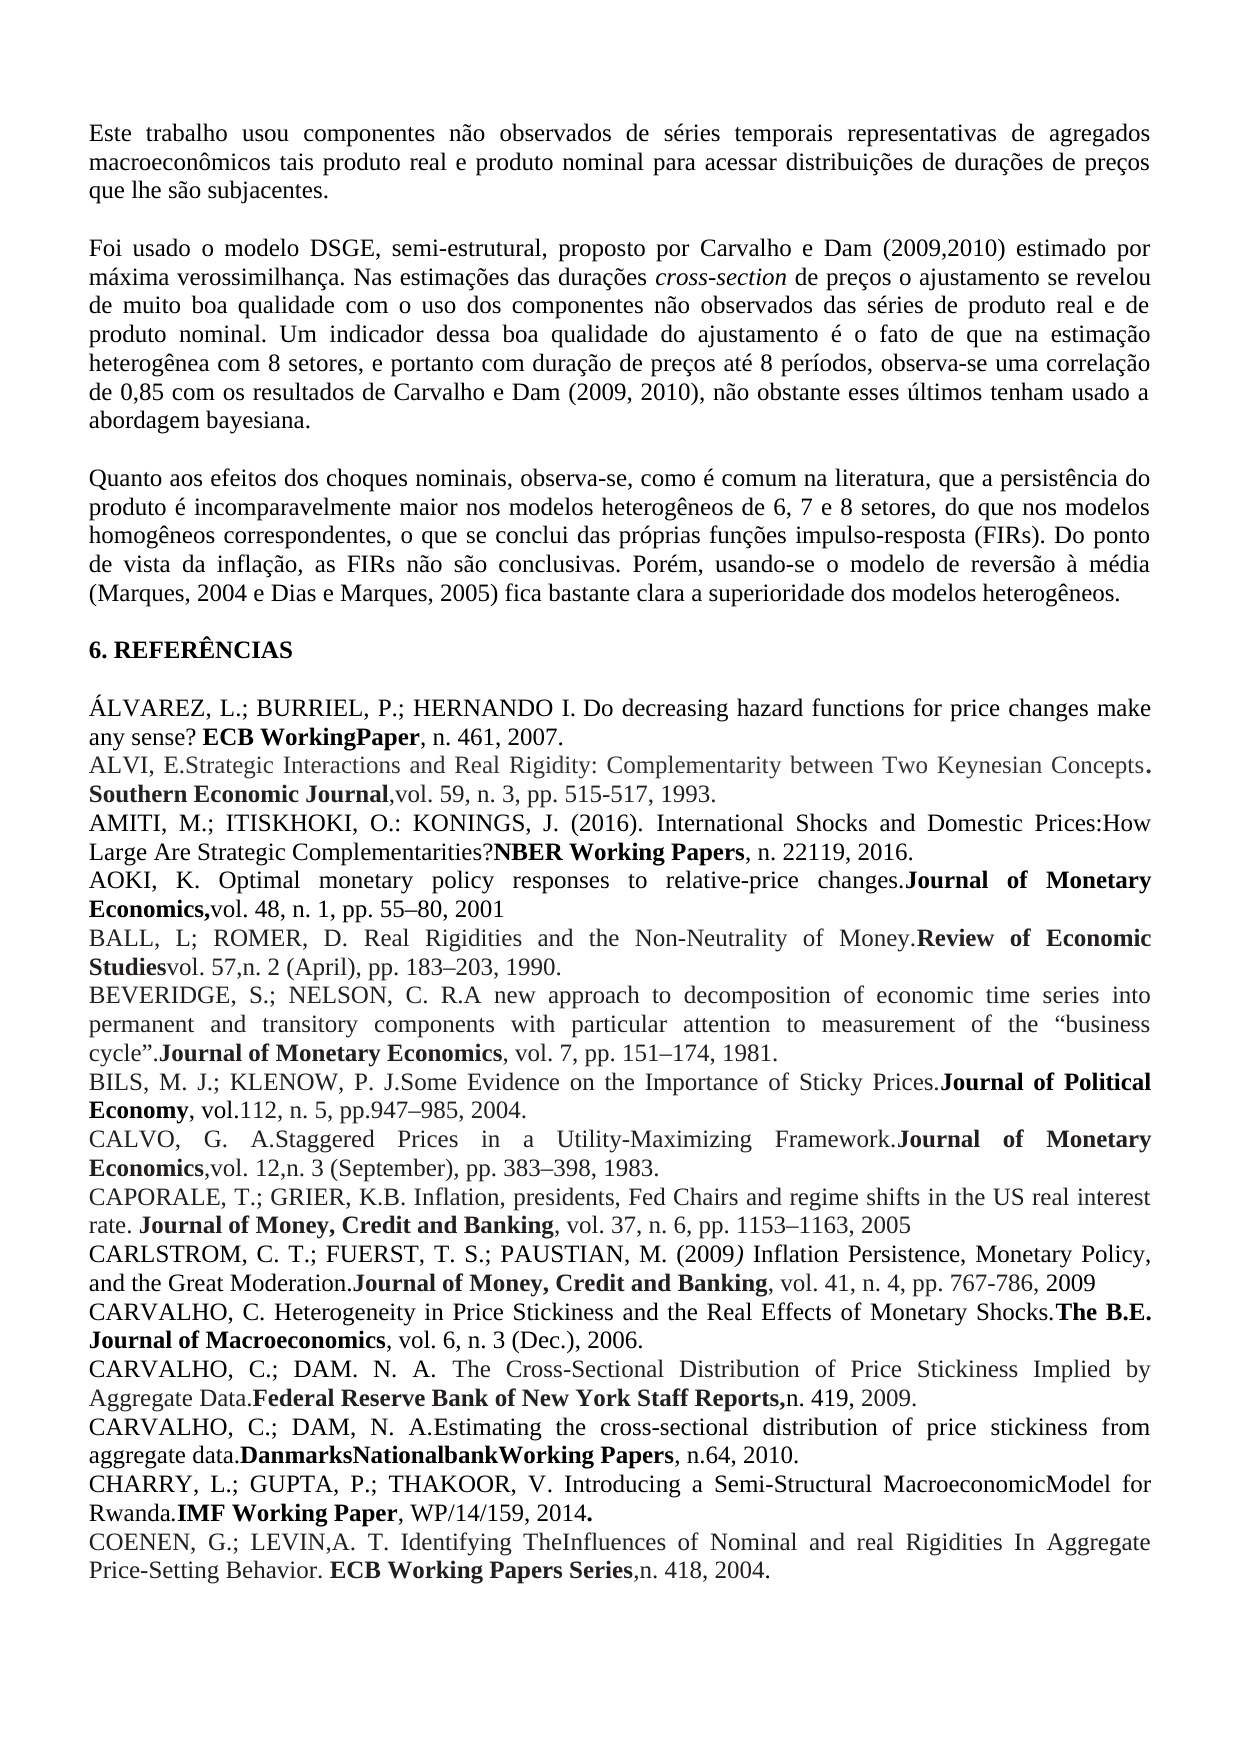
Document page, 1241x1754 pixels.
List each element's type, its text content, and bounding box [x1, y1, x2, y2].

text 6. REFERÊNCIAS [89, 636, 1152, 664]
text AMITI, M.; ITISKHOKI, O.: KONINGS, J. (2016). International Shocks and Domestic Prices:How Large Are Strategic Complementarities?NBER Working Papers, n. 22119, 2016. [89, 808, 1152, 866]
text CARVALHO, C.; DAM. N. A. The Cross-Sectional Distribution of Price Stickiness Implied by Aggregate Data.Federal Reserve Bank of New York Staff Reports,n. 419, 2009. [89, 1354, 1152, 1412]
text BALL, L; ROMER, D. Real Rigidities and the Non-Neutrality of Money.Review of Economic Studiesvol. 57,n. 2 (April), pp. 183–203, 1990. [89, 923, 1152, 981]
text CAPORALE, T.; GRIER, K.B. Inflation, presidents, Fed Chairs and regime shifts in the US real interest rate. Journal of Money, Credit and Banking, vol. 37, n. 6, pp. 1153–1163, 2005 [89, 1182, 1152, 1239]
text Este trabalho usou componentes não observados de séries temporais representativas de agregados macroeconômicos tais produto real e produto nominal para acessar distribuições de durações de preços que lhe são subjacentes. [89, 118, 1152, 204]
text CARLSTROM, C. T.; FUERST, T. S.; PAUSTIAN, M. (2009) Inflation Persistence, Monetary Policy, and the Great Moderation.Journal of Money, Credit and Banking, vol. 41, n. 4, pp. 767-786, 2009 [89, 1239, 1152, 1297]
text CALVO, G. A.Staggered Prices in a Utility-Maximizing Framework.Journal of Monetary Economics,vol. 12,n. 3 (September), pp. 383–398, 1983. [89, 1124, 1152, 1182]
text ALVI, E.Strategic Interactions and Real Rigidity: Complementarity between Two Keynesian Concepts. Southern Economic Journal,vol. 59, n. 3, pp. 515-517, 1993. [89, 751, 1152, 808]
text CHARRY, L.; GUPTA, P.; THAKOOR, V. Introducing a Semi-Structural MacroeconomicModel for Rwanda.IMF Working Paper, WP/14/159, 2014. [89, 1469, 1152, 1527]
text CARVALHO, C. Heterogeneity in Price Stickiness and the Real Effects of Monetary Shocks.The B.E. Journal of Macroeconomics, vol. 6, n. 3 (Dec.), 2006. [89, 1297, 1152, 1354]
text ÁLVAREZ, L.; BURRIEL, P.; HERNANDO I. Do decreasing hazard functions for price changes make any sense? ECB WorkingPaper, n. 461, 2007. [89, 693, 1152, 751]
text COENEN, G.; LEVIN,A. T. Identifying TheInfluences of Nominal and real Rigidities In Aggregate Price-Setting Behavior. ECB Working Papers Series,n. 418, 2004. [89, 1527, 1152, 1584]
text BILS, M. J.; KLENOW, P. J.Some Evidence on the Importance of Sticky Prices.Journal of Political Economy, vol.112, n. 5, pp.947–985, 2004. [89, 1067, 1152, 1124]
text Quanto aos efeitos dos choques nominais, observa-se, como é comum na literatura, que a persistência do produto é incomparavelmente maior nos modelos heterogêneos de 6, 7 e 8 setores, do que nos modelos homogêneos correspondentes, o que se conclui das próprias funções impulso-resposta (FIRs). Do ponto de vista da inflação, as FIRs não são conclusivas. Porém, usando-se o modelo de reversão à média (Marques, 2004 e Dias e Marques, 2005) fica bastante clara a superioridade dos modelos heterogêneos. [89, 463, 1152, 607]
text Foi usado o modelo DSGE, semi-estrutural, proposto por Carvalho e Dam (2009,2010) estimado por máxima verossimilhança. Nas estimações das durações cross-section de preços o ajustamento se revelou de muito boa qualidade com o uso dos componentes não observados das séries de produto real e de produto nominal. Um indicador dessa boa qualidade do ajustamento é o fato de que na estimação heterogênea com 8 setores, e portanto com duração de preços até 8 períodos, observa-se uma correlação de 0,85 com os resultados de Carvalho e Dam (2009, 2010), não obstante esses últimos tenham usado a abordagem bayesiana. [89, 233, 1152, 434]
text BEVERIDGE, S.; NELSON, C. R.A new approach to decomposition of economic time series into permanent and transitory components with particular attention to measurement of the “business cycle”.Journal of Monetary Economics, vol. 7, pp. 151–174, 1981. [89, 981, 1152, 1067]
text CARVALHO, C.; DAM, N. A.Estimating the cross-sectional distribution of price stickiness from aggregate data.DanmarksNationalbankWorking Papers, n.64, 2010. [89, 1412, 1152, 1469]
text AOKI, K. Optimal monetary policy responses to relative-price changes.Journal of Monetary Economics,vol. 48, n. 1, pp. 55–80, 2001 [89, 866, 1152, 923]
